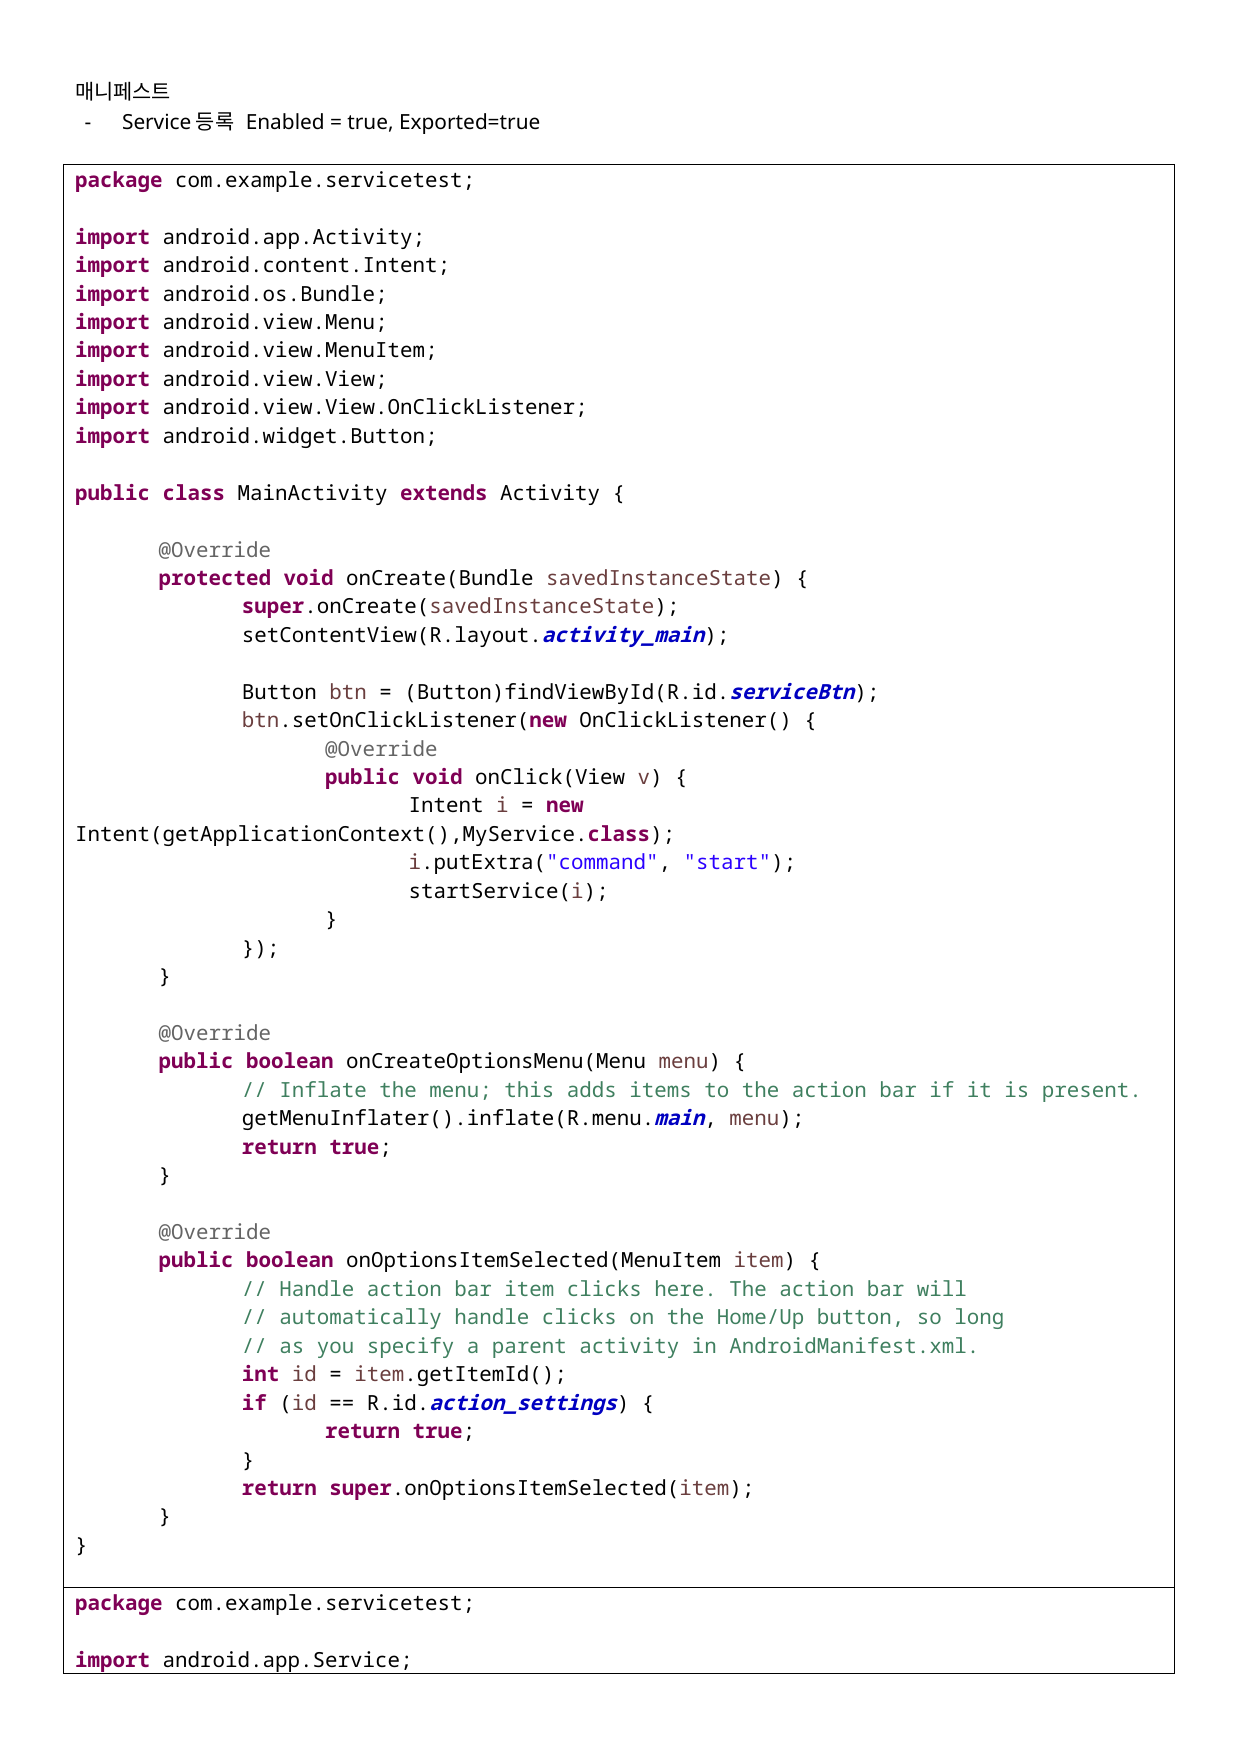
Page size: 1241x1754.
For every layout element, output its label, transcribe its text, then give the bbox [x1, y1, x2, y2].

text 매니페스트 [75, 75, 1165, 105]
table_header package com.example.servicetest; import android.app.Activity; import android.content.Intent; import android.os.Bundle; import android.view.Menu; import android.view.MenuItem; import android.view.View; import android.view.View.OnClickListener; import android.widget.Button; public class MainActivity extends Activity { @Override protected void onCreate(Bundle savedInstanceState) { super.onCreate(savedInstanceState); setContentView(R.layout.activity_main); Button btn = (Button)findViewById(R.id.serviceBtn); btn.setOnClickListener(new OnClickListener() { @Override public void onClick(View v) { Intent i = new Intent(getApplicationContext(),MyService.class); i.putExtra("command", "start"); startService(i); } }); } @Override public boolean onCreateOptionsMenu(Menu menu) { // Inflate the menu; this adds items to the action bar if it is present. getMenuInflater().inflate(R.menu.main, menu); return true; } @Override public boolean onOptionsItemSelected(MenuItem item) { // Handle action bar item clicks here. The action bar will // automatically handle clicks on the Home/Up button, so long // as you specify a parent activity in AndroidManifest.xml. int id = item.getItemId(); if (id == R.id.action_settings) { return true; } return super.onOptionsItemSelected(item); } } [64, 165, 1174, 1587]
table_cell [64, 1588, 1174, 1673]
list Service등록 Enabled = true, Exported=true [84, 105, 1165, 136]
